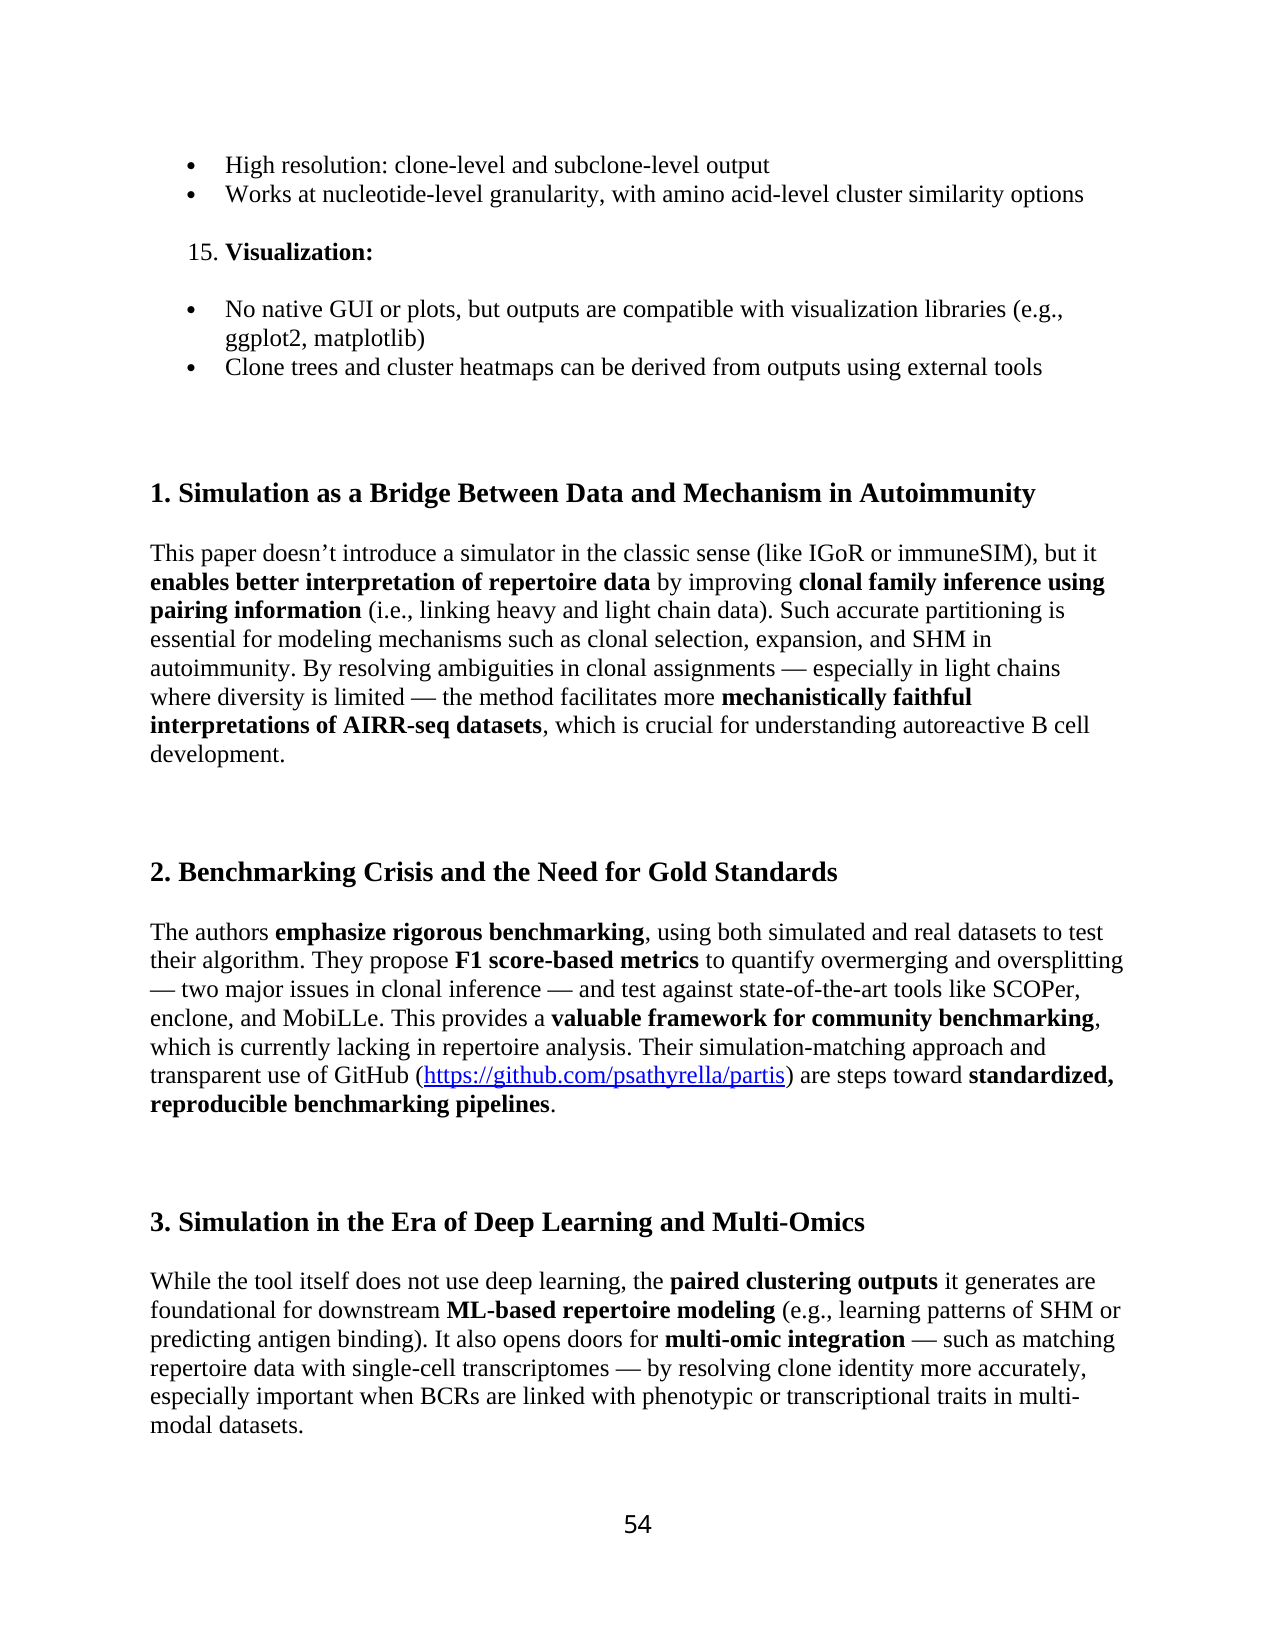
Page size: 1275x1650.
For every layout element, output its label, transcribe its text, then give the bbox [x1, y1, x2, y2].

text While the tool itself does not use deep learning, the paired clustering outputs it generates are foundational for downstream ML-based repertoire modeling (e.g., learning patterns of SHM or predicting antigen binding). It also opens doors for multi-omic integration — such as matching repertoire data with single-cell transcriptomes — by resolving clone identity more accurately, especially important when BCRs are linked with phenotypic or transcriptional traits in multi-modal datasets. [150, 1266, 1125, 1439]
text 3. Simulation in the Era of Deep Learning and Multi-Omics [150, 1205, 1125, 1237]
text The authors emphasize rigorous benchmarking, using both simulated and real datasets to test their algorithm. They propose F1 score-based metrics to quantify overmerging and oversplitting — two major issues in clonal inference — and test against state-of-the-art tools like SCOPer, enclone, and MobiLLe. This provides a valuable framework for community benchmarking, which is currently lacking in repertoire analysis. Their simulation-matching approach and transparent use of GitHub (https://github.com/psathyrella/partis) are steps toward standardized, reproducible benchmarking pipelines. [150, 917, 1125, 1118]
list No native GUI or plots, but outputs are compatible with visualization libraries (e.g., ggplot2, matplotlib) [187, 294, 1125, 352]
text 1. Simulation as a Bridge Between Data and Mechanism in Autoimmunity [150, 476, 1125, 509]
list Works at nucleotide-level granularity, with amino acid-level cluster similarity options [187, 179, 1125, 207]
text This paper doesn’t introduce a simulator in the classic sense (like IGoR or immuneSIM), but it enables better interpretation of repertoire data by improving clonal family inference using pairing information (i.e., linking heavy and light chain data). Such accurate partitioning is essential for modeling mechanisms such as clonal selection, expansion, and SHM in autoimmunity. By resolving ambiguities in clonal assignments — especially in light chains where diversity is limited — the method facilitates more mechanistically faithful interpretations of AIRR-seq datasets, which is crucial for understanding autoreactive B cell development. [150, 538, 1125, 768]
list Visualization: [187, 237, 1125, 265]
list High resolution: clone-level and subclone-level output [187, 150, 1125, 179]
list Clone trees and cluster heatmaps can be derived from outputs using external tools [187, 352, 1125, 381]
text 2. Benchmarking Crisis and the Need for Gold Standards [150, 855, 1125, 887]
